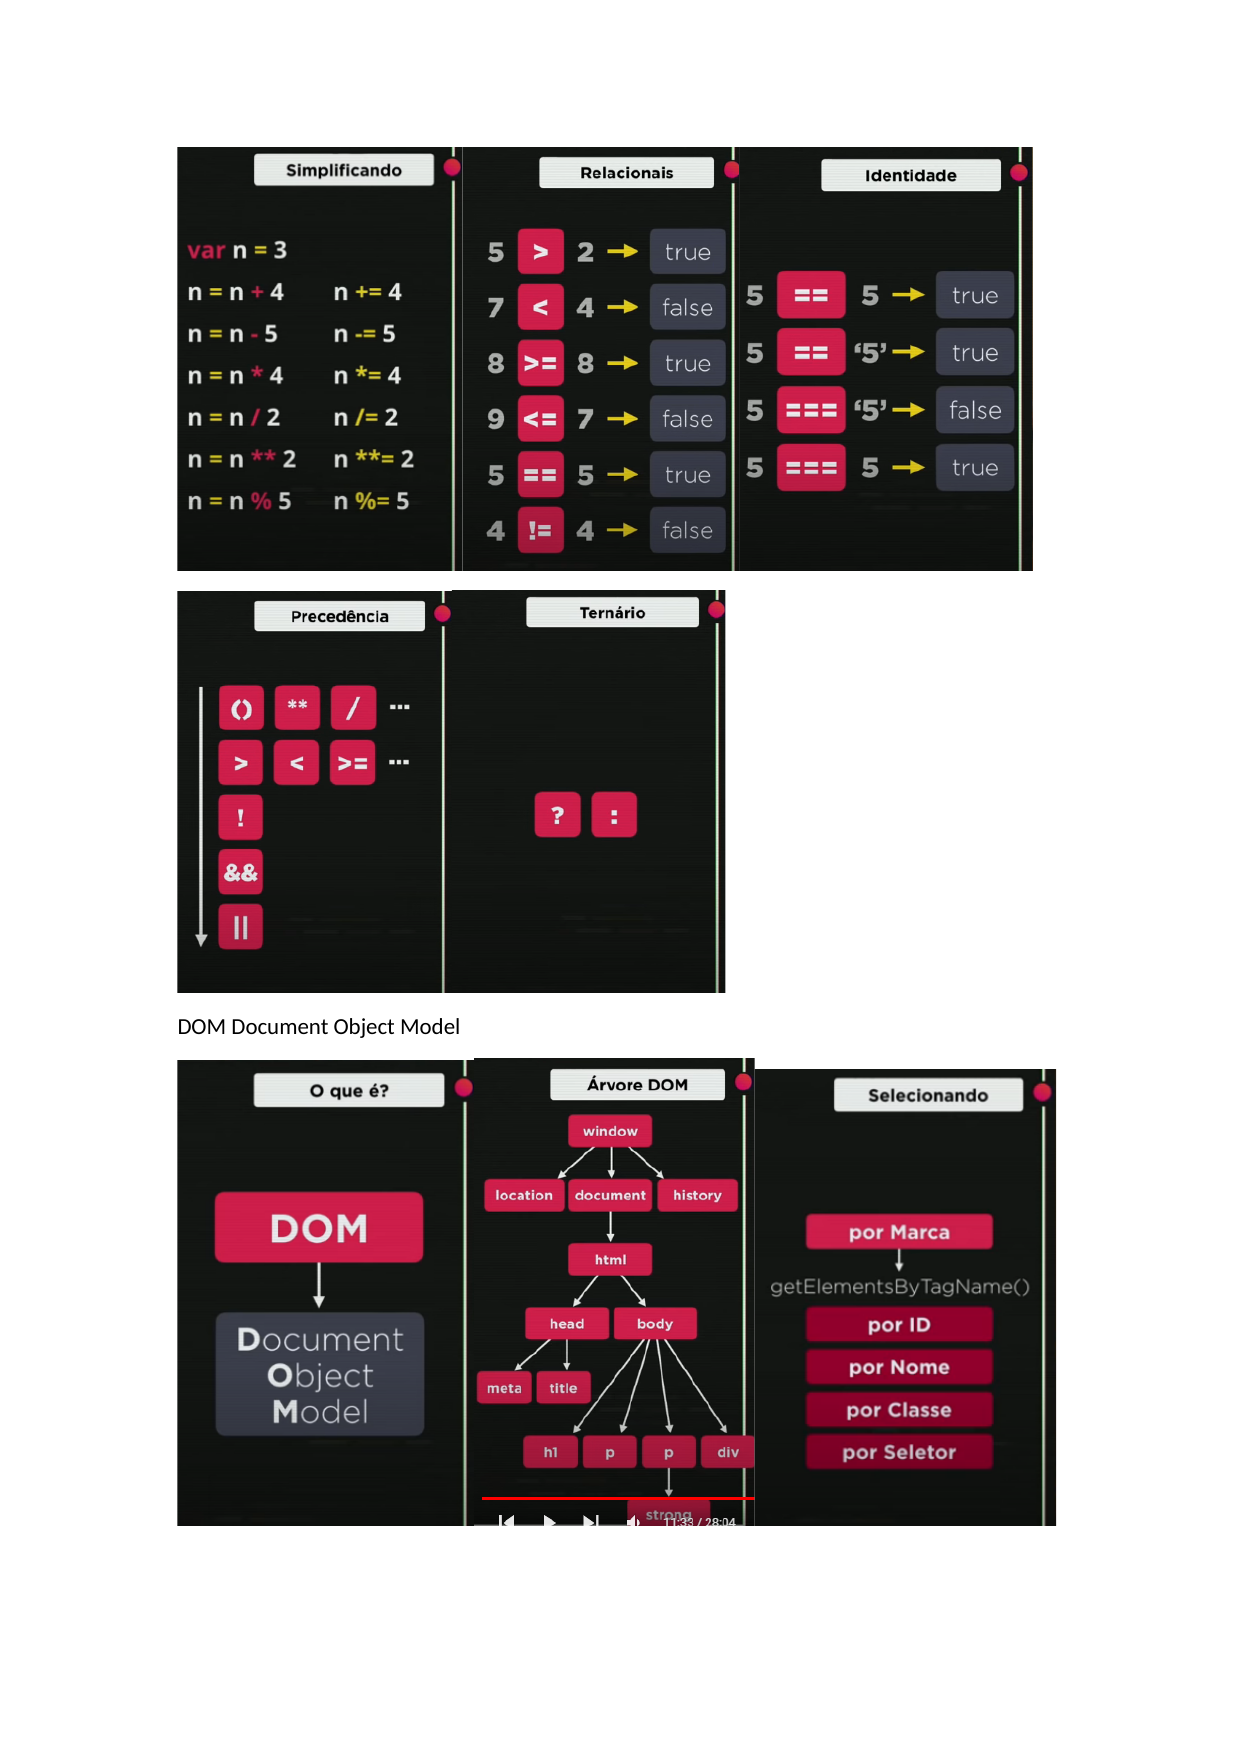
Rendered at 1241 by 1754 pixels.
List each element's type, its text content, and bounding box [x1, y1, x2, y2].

picture [177, 147, 1033, 571]
picture [177, 590, 726, 993]
picture [177, 1058, 1057, 1526]
text DOM Document Object Model [177, 1012, 1063, 1040]
